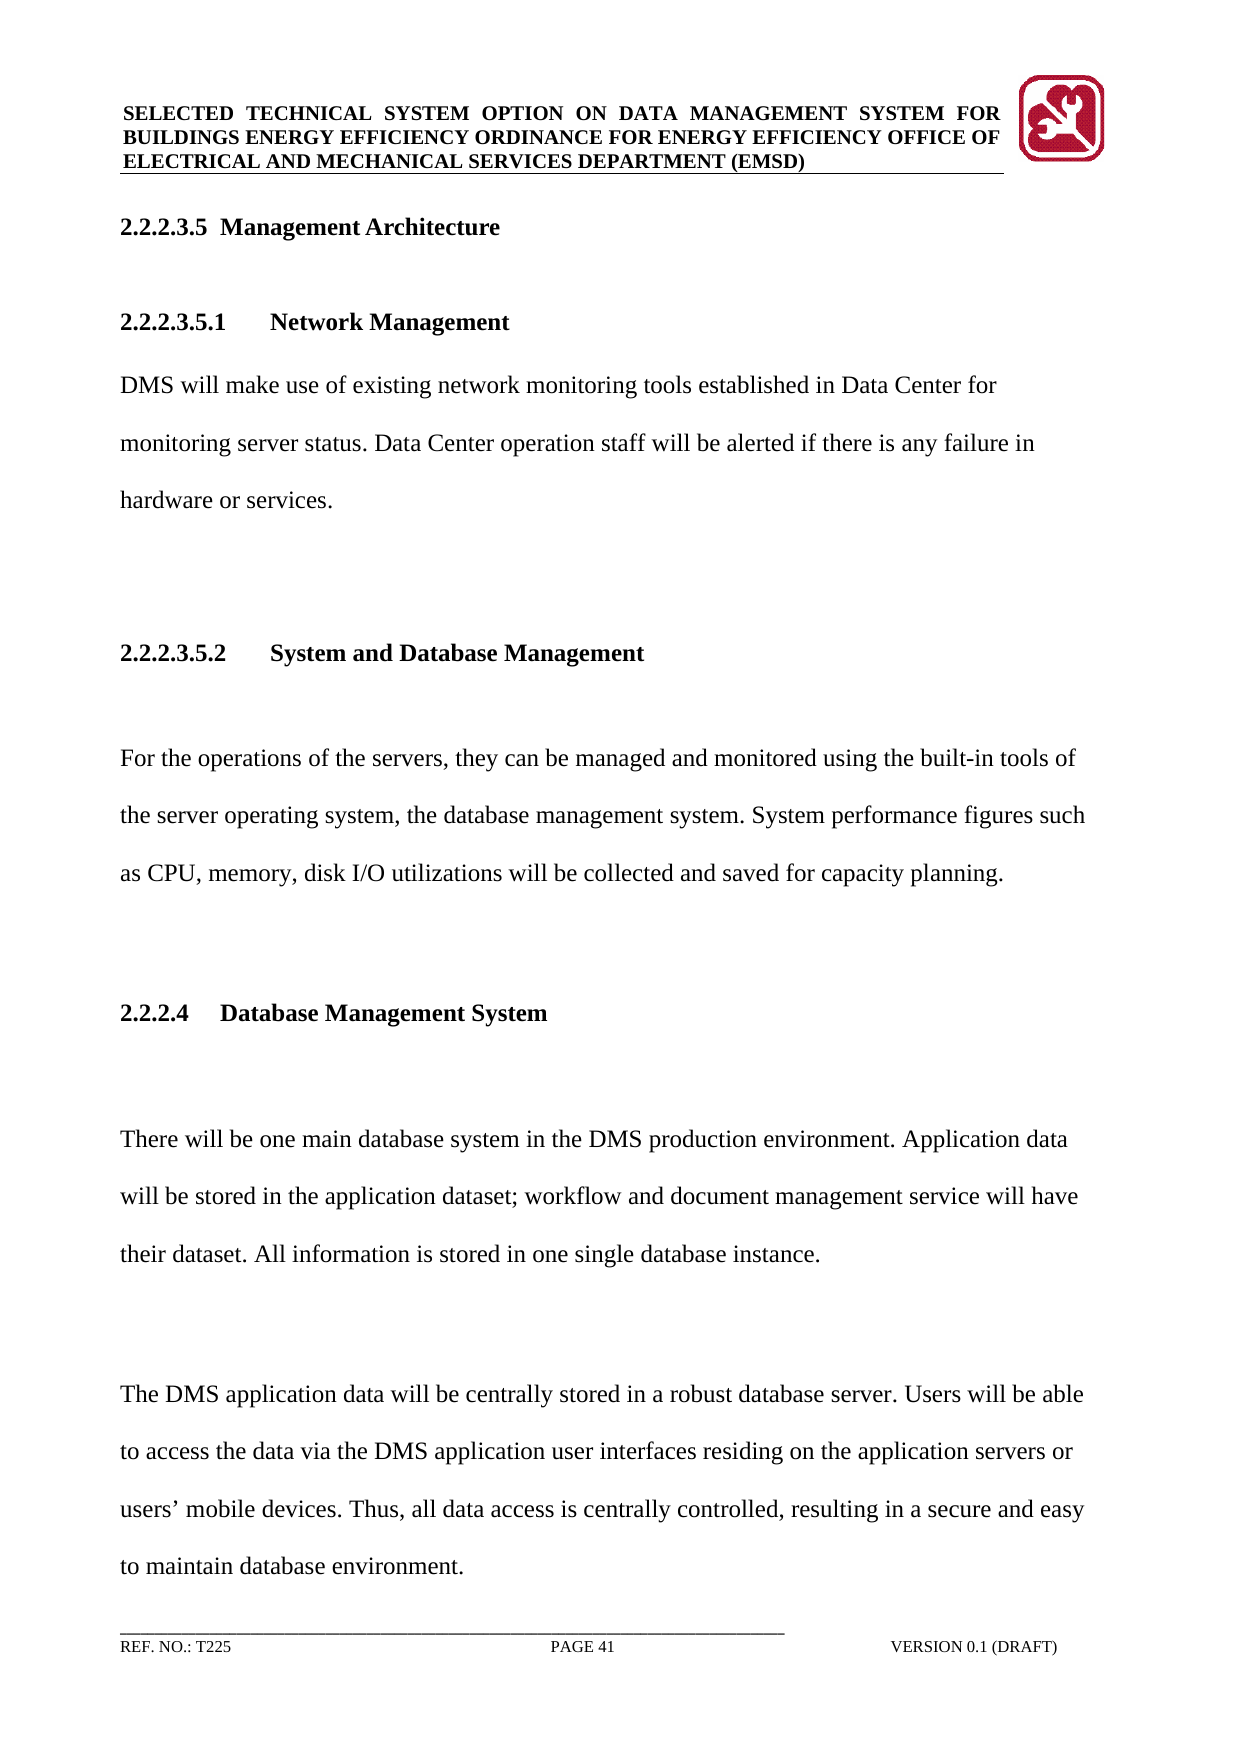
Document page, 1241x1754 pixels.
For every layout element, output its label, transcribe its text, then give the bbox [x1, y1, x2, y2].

subtitle Management Architecture [120, 212, 1090, 241]
text DMS will make use of existing network monitoring tools established in Data Center for monitoring server status. Data Center operation staff will be alerted if there is any failure in hardware or services. [120, 371, 1090, 514]
subtitle Database Management System [120, 998, 1090, 1027]
subtitle System and Database Management [120, 638, 1090, 667]
text The DMS application data will be centrally stored in a robust database server. Users will be able to access the data via the DMS application user interfaces residing on the application servers or users’ mobile devices. Thus, all data access is centrally controlled, resulting in a secure and easy to maintain database environment. [120, 1379, 1090, 1580]
text For the operations of the servers, they can be managed and monitored using the built-in tools of the server operating system, the database management system. System performance figures such as CPU, memory, disk I/O utilizations will be collected and saved for capacity planning. [120, 743, 1090, 887]
subtitle Network Management [120, 307, 1090, 336]
text There will be one main database system in the DMS production environment. Application data will be stored in the application dataset; workflow and document management service will have their dataset. All information is stored in one single database instance. [120, 1124, 1090, 1267]
